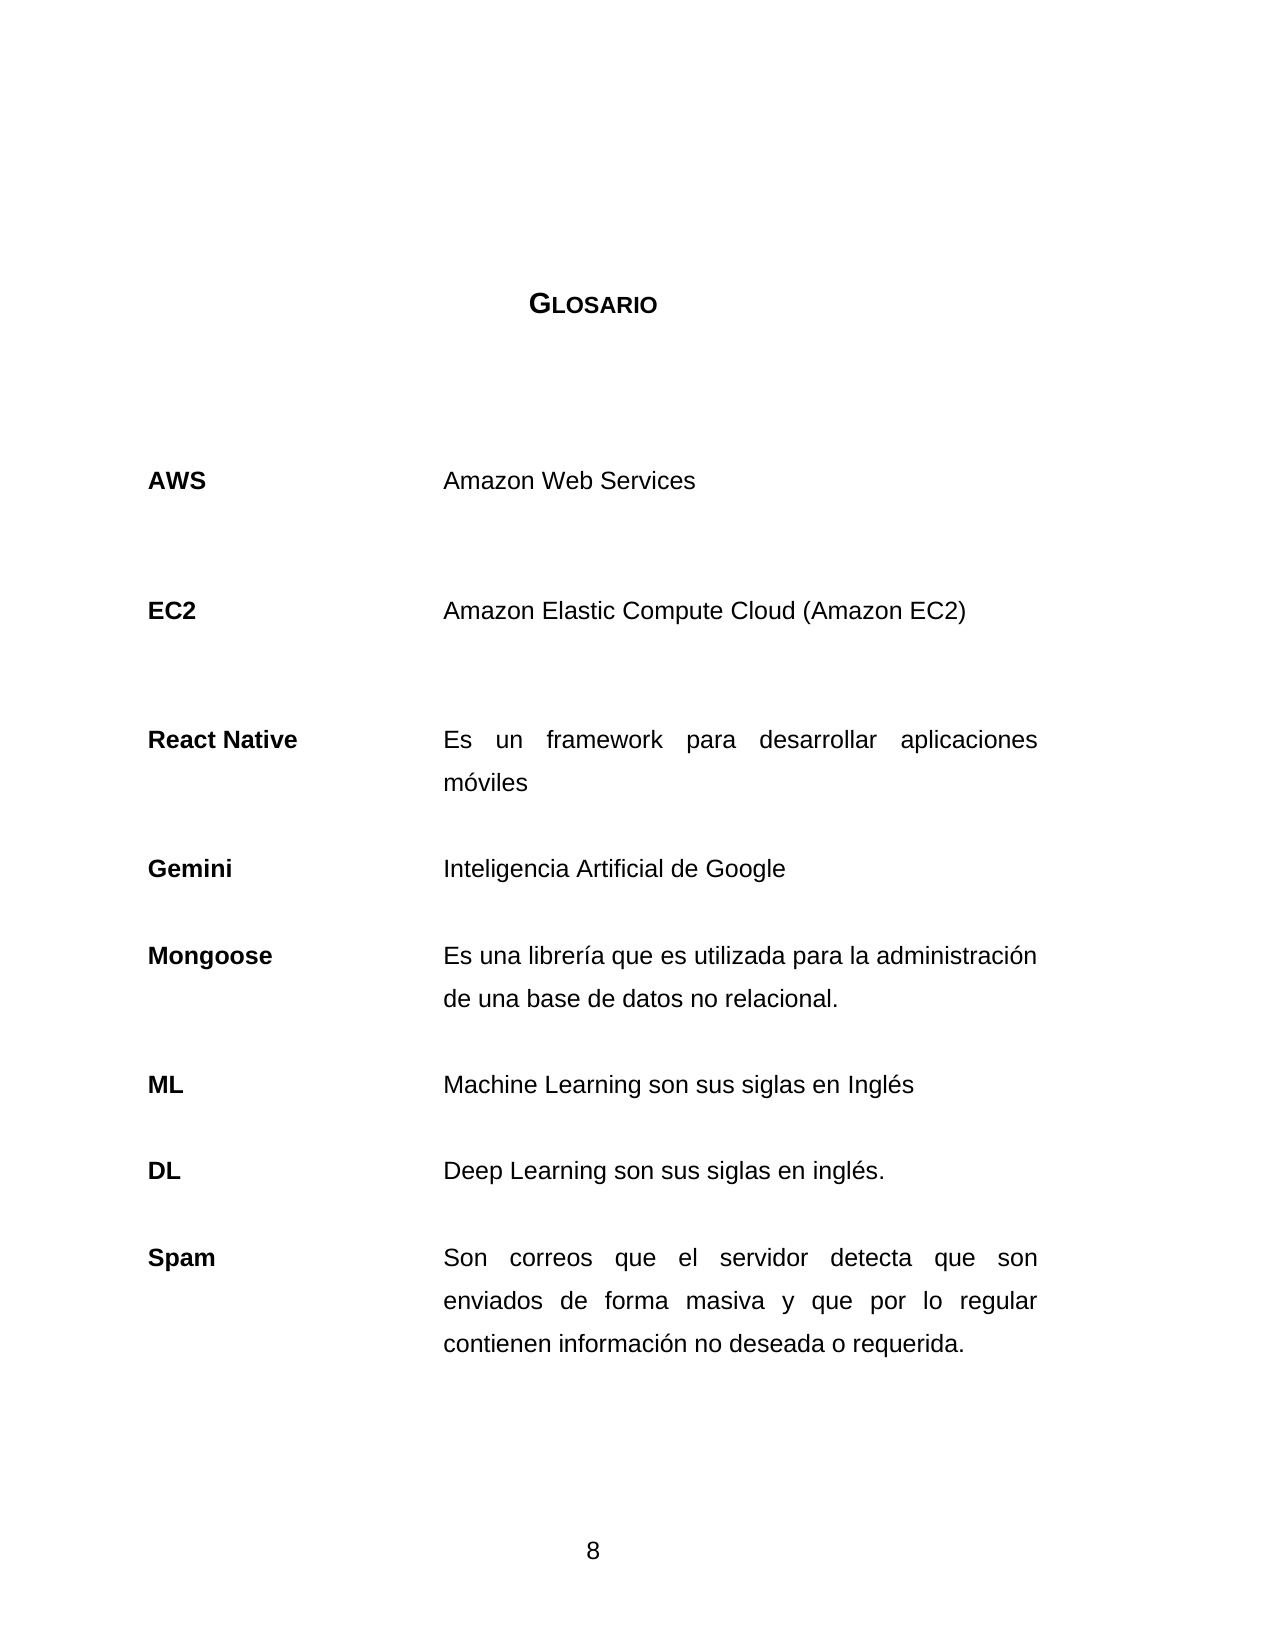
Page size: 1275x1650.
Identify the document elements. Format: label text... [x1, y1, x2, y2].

text Gemini Inteligencia Artificial de Google [148, 854, 1039, 883]
text ML Machine Learning son sus siglas en Inglés [148, 1070, 1039, 1099]
text Spam Son correos que el servidor detecta que son enviados de forma masiva y que por lo regular contienen información no deseada o requerida. [148, 1242, 1039, 1357]
text Mongoose Es una librería que es utilizada para la administración de una base de datos no relacional. [148, 941, 1039, 1012]
text EC2 Amazon Elastic Compute Cloud (Amazon EC2) [148, 596, 1039, 624]
text DL Deep Learning son sus siglas en inglés. [148, 1156, 1039, 1185]
text React Native Es un framework para desarrollar aplicaciones móviles [148, 725, 1039, 797]
text Glosario [148, 287, 1039, 320]
text AWS Amazon Web Services [148, 466, 1039, 495]
